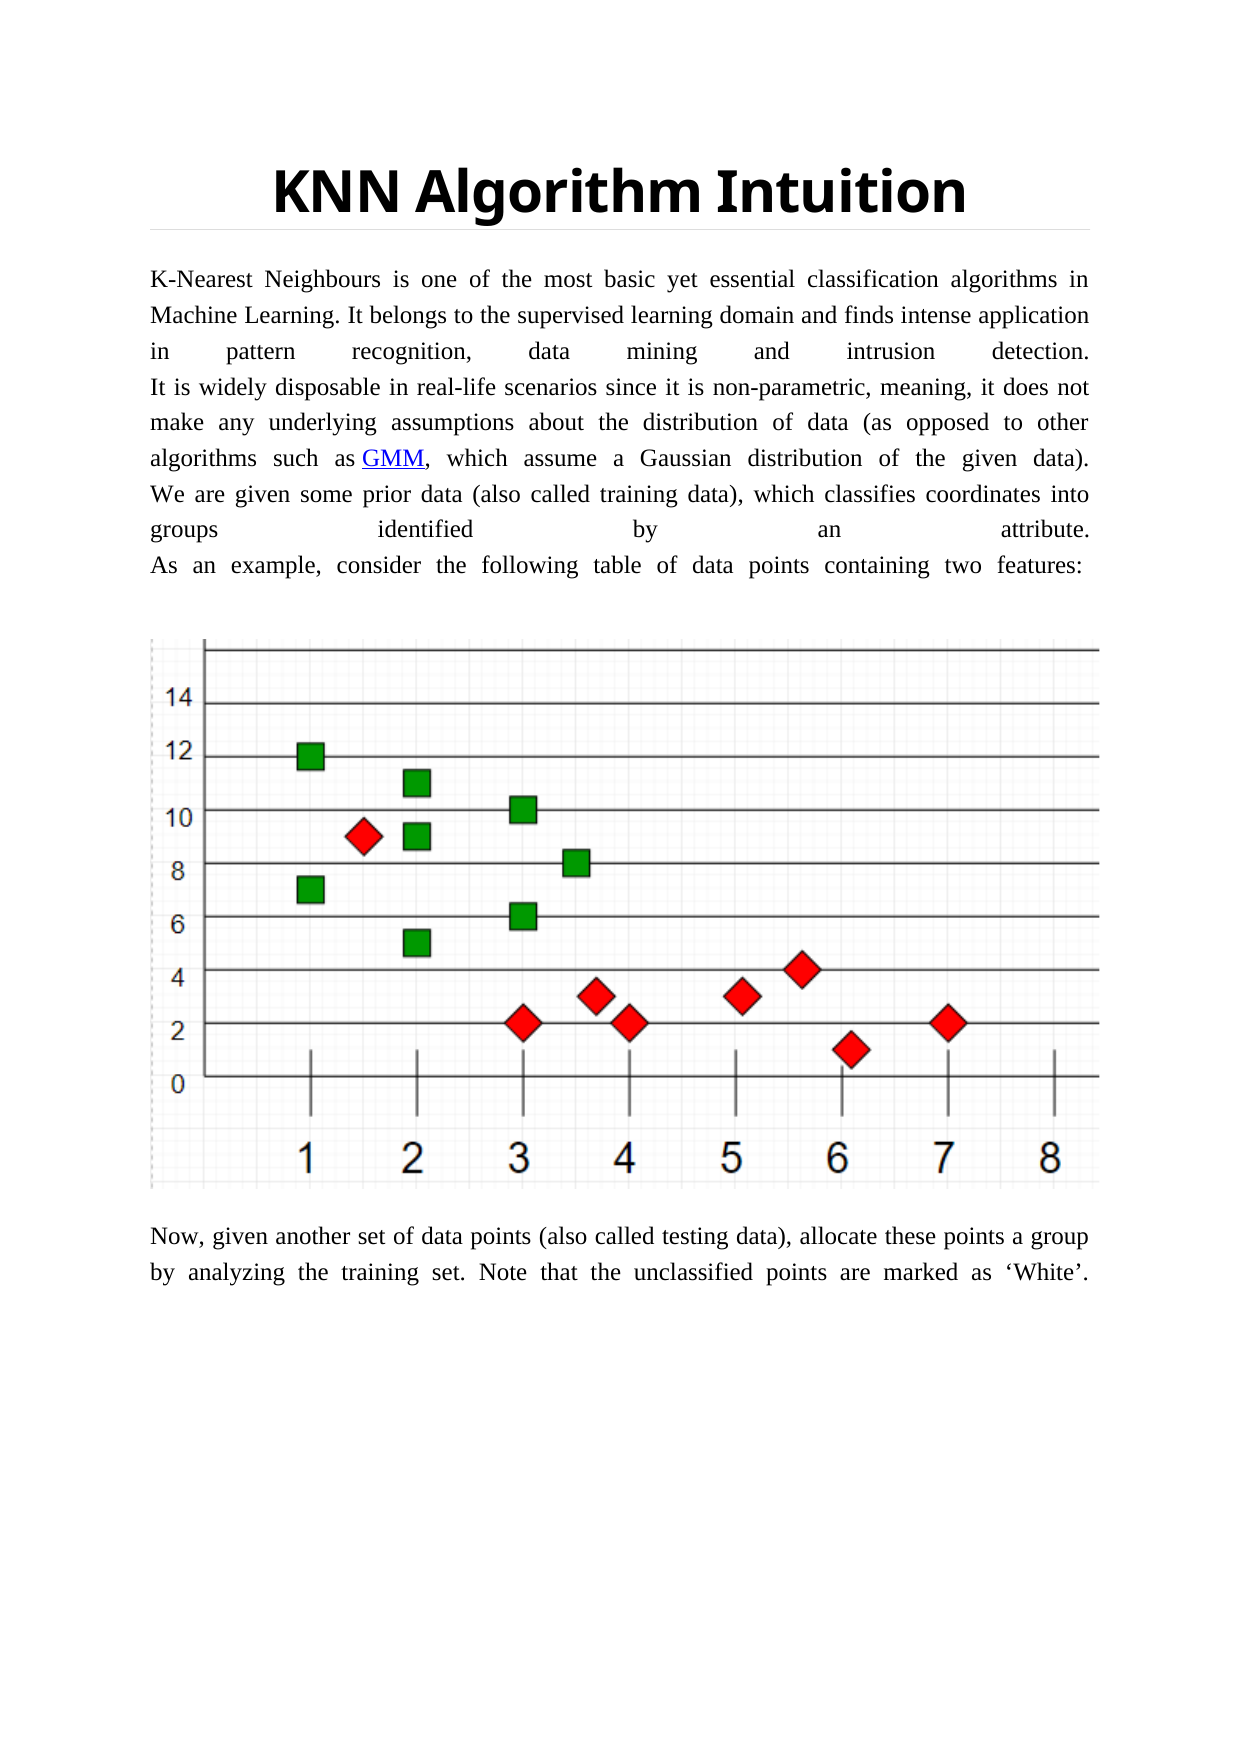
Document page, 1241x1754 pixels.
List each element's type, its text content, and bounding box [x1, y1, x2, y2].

text K-Nearest Neighbours is one of the most basic yet essential classification algorithms in Machine Learning. It belongs to the supervised learning domain and finds intense application in pattern recognition, data mining and intrusion detection. It is widely disposable in real-life scenarios since it is non-parametric, meaning, it does not make any underlying assumptions about the distribution of data (as opposed to other algorithms such as GMM, which assume a Gaussian distribution of the given data). We are given some prior data (also called training data), which classifies coordinates into groups identified by an attribute. As an example, consider the following table of data points containing two features: [150, 257, 1090, 615]
title KNN Algorithm Intuition [150, 150, 1090, 229]
picture [150, 639, 1100, 1189]
text Now, given another set of data points (also called testing data), allocate these points a group by analyzing the training set. Note that the unclassified points are marked as ‘White’. [150, 1214, 1090, 1321]
